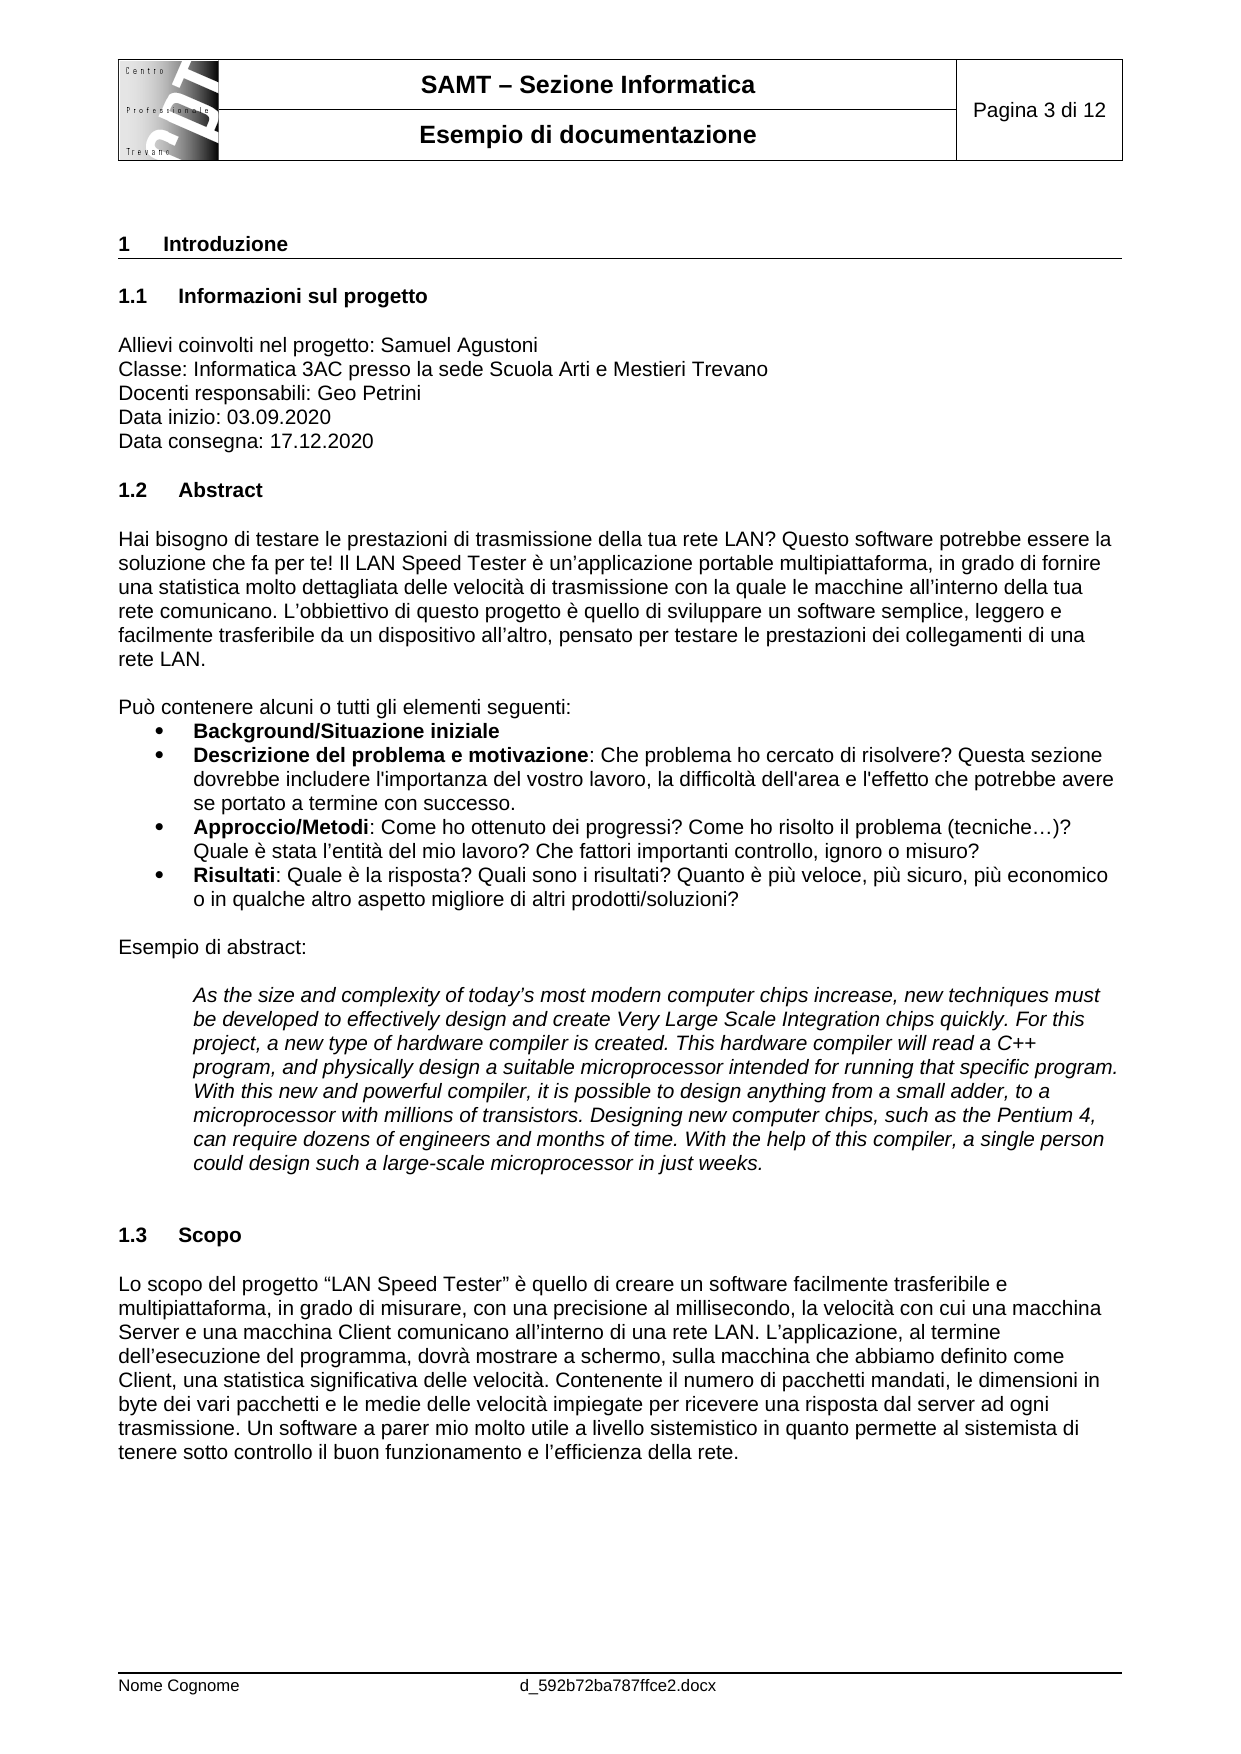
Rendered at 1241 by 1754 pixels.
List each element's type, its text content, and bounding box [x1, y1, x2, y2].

picture [118, 60, 219, 160]
list Approccio/Metodi: Come ho ottenuto dei progressi? Come ho risolto il problema (tecniche…)? Quale è stata l’entità del mio lavoro? Che fattori importanti controllo, ignoro o misuro? [156, 815, 1122, 863]
text Esempio di abstract: [118, 935, 1122, 959]
subtitle Introduzione [118, 232, 1122, 258]
subtitle Scopo [118, 1223, 1122, 1247]
text Allievi coinvolti nel progetto: Samuel Agustoni [118, 333, 1122, 357]
list Background/Situazione iniziale [156, 719, 1122, 743]
text Docenti responsabili: Geo Petrini [118, 381, 1122, 405]
text Può contenere alcuni o tutti gli elementi seguenti: [118, 695, 1122, 719]
text Lo scopo del progetto “LAN Speed Tester” è quello di creare un software facilmente trasferibile e multipiattaforma, in grado di misurare, con una precisione al millisecondo, la velocità con cui una macchina Server e una macchina Client comunicano all’interno di una rete LAN. L’applicazione, al termine dell’esecuzione del programma, dovrà mostrare a schermo, sulla macchina che abbiamo definito come Client, una statistica significativa delle velocità. Contenente il numero di pacchetti mandati, le dimensioni in byte dei vari pacchetti e le medie delle velocità impiegate per ricevere una risposta dal server ad ogni trasmissione. Un software a parer mio molto utile a livello sistemistico in quanto permette al sistemista di tenere sotto controllo il buon funzionamento e l’efficienza della rete. [118, 1272, 1122, 1464]
text As the size and complexity of today’s most modern computer chips increase, new techniques must be developed to effectively design and create Very Large Scale Integration chips quickly. For this project, a new type of hardware compiler is created. This hardware compiler will read a C++ program, and physically design a suitable microprocessor intended for running that specific program. With this new and powerful compiler, it is possible to design anything from a small adder, to a microprocessor with millions of transistors. Designing new computer chips, such as the Pentium 4, can require dozens of engineers and months of time. With the help of this compiler, a single person could design such a large-scale microprocessor in just weeks. [193, 983, 1122, 1174]
list Descrizione del problema e motivazione: Che problema ho cercato di risolvere? Questa sezione dovrebbe includere l'importanza del vostro lavoro, la difficoltà dell'area e l'effetto che potrebbe avere se portato a termine con successo. [156, 743, 1122, 815]
text Data inizio: 03.09.2020 Data consegna: 17.12.2020 [118, 405, 1122, 453]
text Classe: Informatica 3AC presso la sede Scuola Arti e Mestieri Trevano [118, 357, 1122, 381]
subtitle Abstract [118, 478, 1122, 502]
list Risultati: Quale è la risposta? Quali sono i risultati? Quanto è più veloce, più sicuro, più economico o in qualche altro aspetto migliore di altri prodotti/soluzioni? [156, 863, 1122, 911]
subtitle Informazioni sul progetto [118, 284, 1122, 308]
text Hai bisogno di testare le prestazioni di trasmissione della tua rete LAN? Questo software potrebbe essere la soluzione che fa per te! Il LAN Speed Tester è un’applicazione portable multipiattaforma, in grado di fornire una statistica molto dettagliata delle velocità di trasmissione con la quale le macchine all’interno della tua rete comunicano. L’obbiettivo di questo progetto è quello di sviluppare un software semplice, leggero e facilmente trasferibile da un dispositivo all’altro, pensato per testare le prestazioni dei collegamenti di una rete LAN. [118, 527, 1122, 671]
